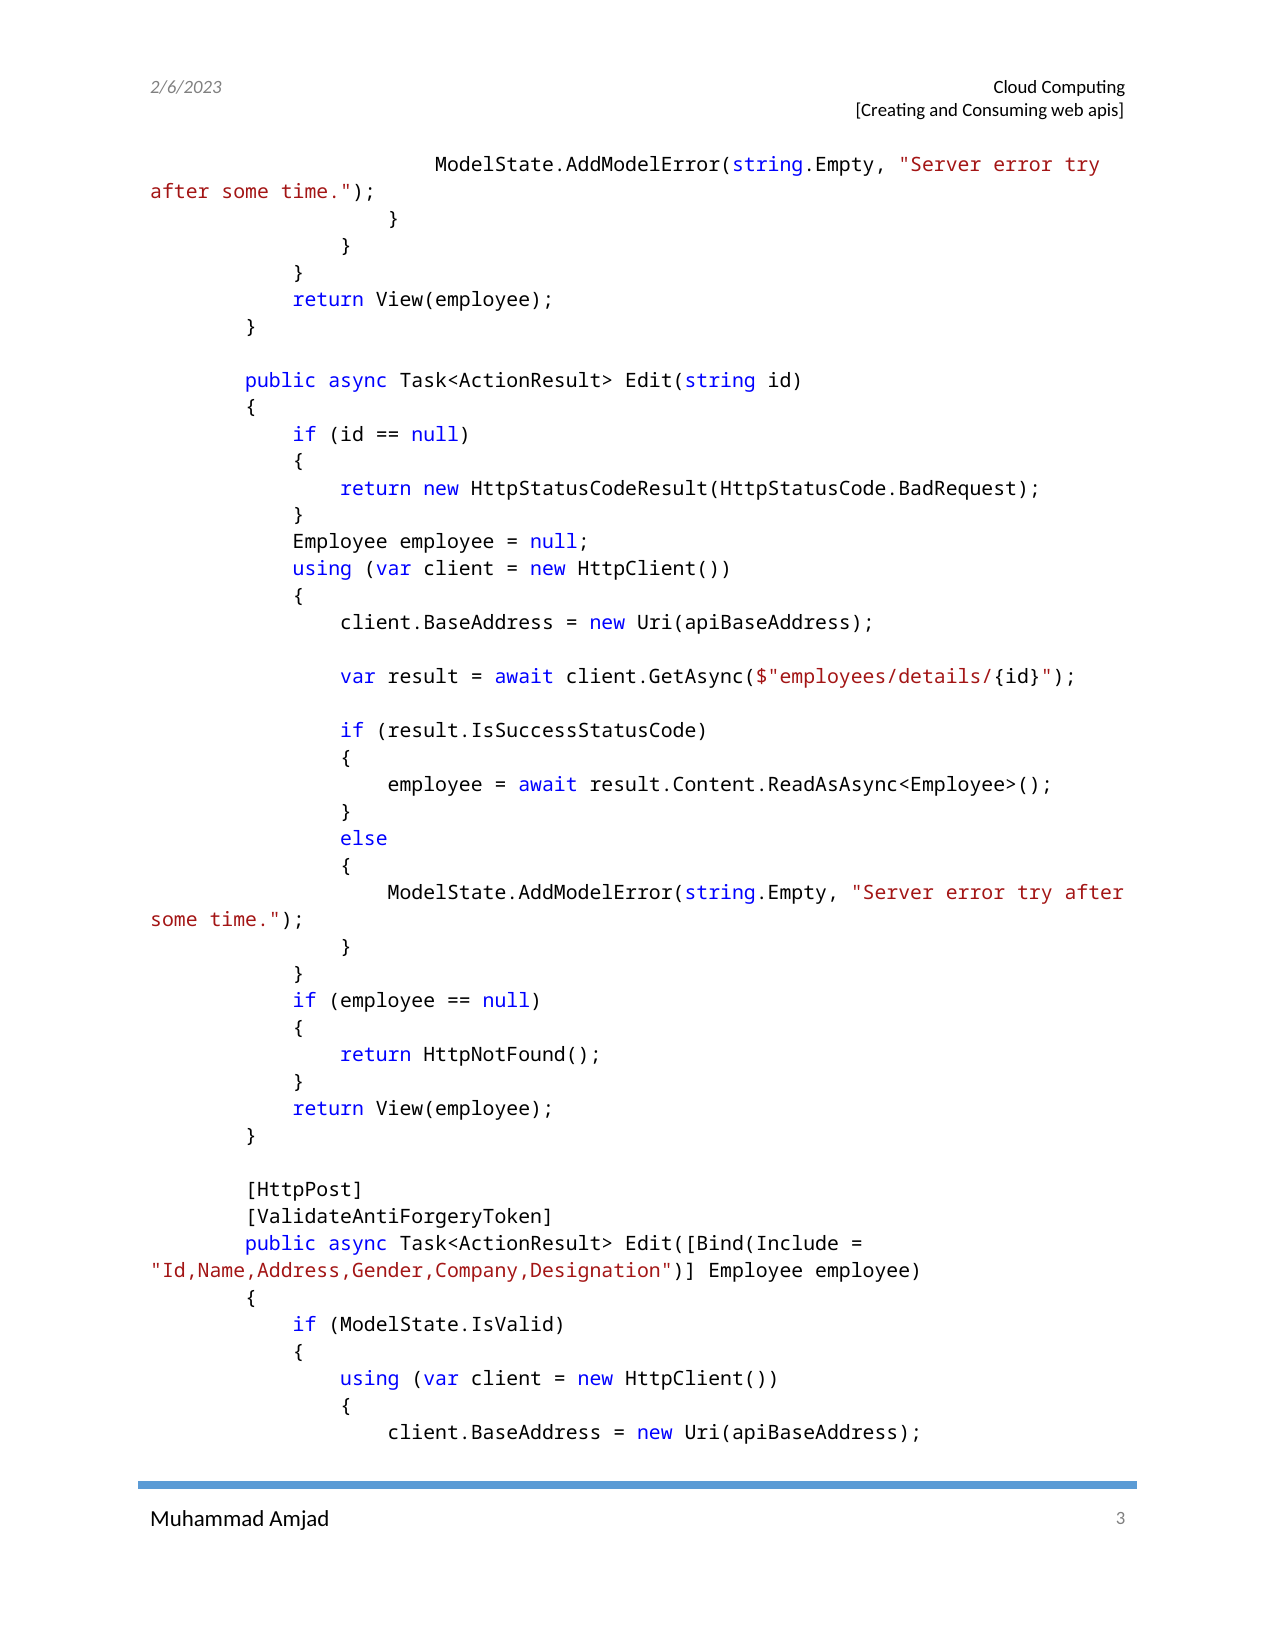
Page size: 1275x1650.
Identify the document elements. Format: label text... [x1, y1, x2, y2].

text if (result.IsSuccessStatusCode) [150, 717, 1125, 743]
text using (var client = new HttpClient()) [150, 1364, 1125, 1391]
text } [150, 932, 1125, 959]
text using (var client = new HttpClient()) [150, 555, 1125, 582]
text var result = await client.GetAsync($"employees/details/{id}"); [150, 663, 1125, 689]
text } [150, 204, 1125, 231]
text { [150, 1013, 1125, 1040]
text [ValidateAntiForgeryToken] [150, 1202, 1125, 1229]
text return View(employee); [150, 1094, 1125, 1121]
text } [150, 501, 1125, 528]
text ModelState.AddModelError(string.Empty, "Server error try after some time."); [150, 150, 1125, 204]
text Employee employee = null; [150, 528, 1125, 555]
text } [150, 959, 1125, 986]
text return View(employee); [150, 285, 1125, 312]
text if (id == null) [150, 420, 1125, 447]
text { [150, 447, 1125, 474]
text } [150, 1121, 1125, 1148]
text } [150, 231, 1125, 258]
text { [150, 1337, 1125, 1364]
text } [150, 258, 1125, 285]
text { [150, 1391, 1125, 1418]
text ModelState.AddModelError(string.Empty, "Server error try after some time."); [150, 878, 1125, 932]
text client.BaseAddress = new Uri(apiBaseAddress); [150, 1418, 1125, 1445]
text } [150, 312, 1125, 339]
text } [150, 797, 1125, 824]
text { [150, 1283, 1125, 1310]
text return HttpNotFound(); [150, 1040, 1125, 1067]
text employee = await result.Content.ReadAsAsync<Employee>(); [150, 771, 1125, 797]
text } [150, 1067, 1125, 1094]
text { [150, 851, 1125, 878]
text else [150, 824, 1125, 851]
text if (employee == null) [150, 986, 1125, 1013]
text public async Task<ActionResult> Edit([Bind(Include = "Id,Name,Address,Gender,Company,Designation")] Employee employee) [150, 1229, 1125, 1283]
text { [150, 582, 1125, 609]
text { [150, 393, 1125, 420]
text return new HttpStatusCodeResult(HttpStatusCode.BadRequest); [150, 474, 1125, 501]
text public async Task<ActionResult> Edit(string id) [150, 366, 1125, 393]
text [HttpPost] [150, 1175, 1125, 1202]
text if (ModelState.IsValid) [150, 1310, 1125, 1337]
text client.BaseAddress = new Uri(apiBaseAddress); [150, 609, 1125, 636]
text { [150, 743, 1125, 771]
